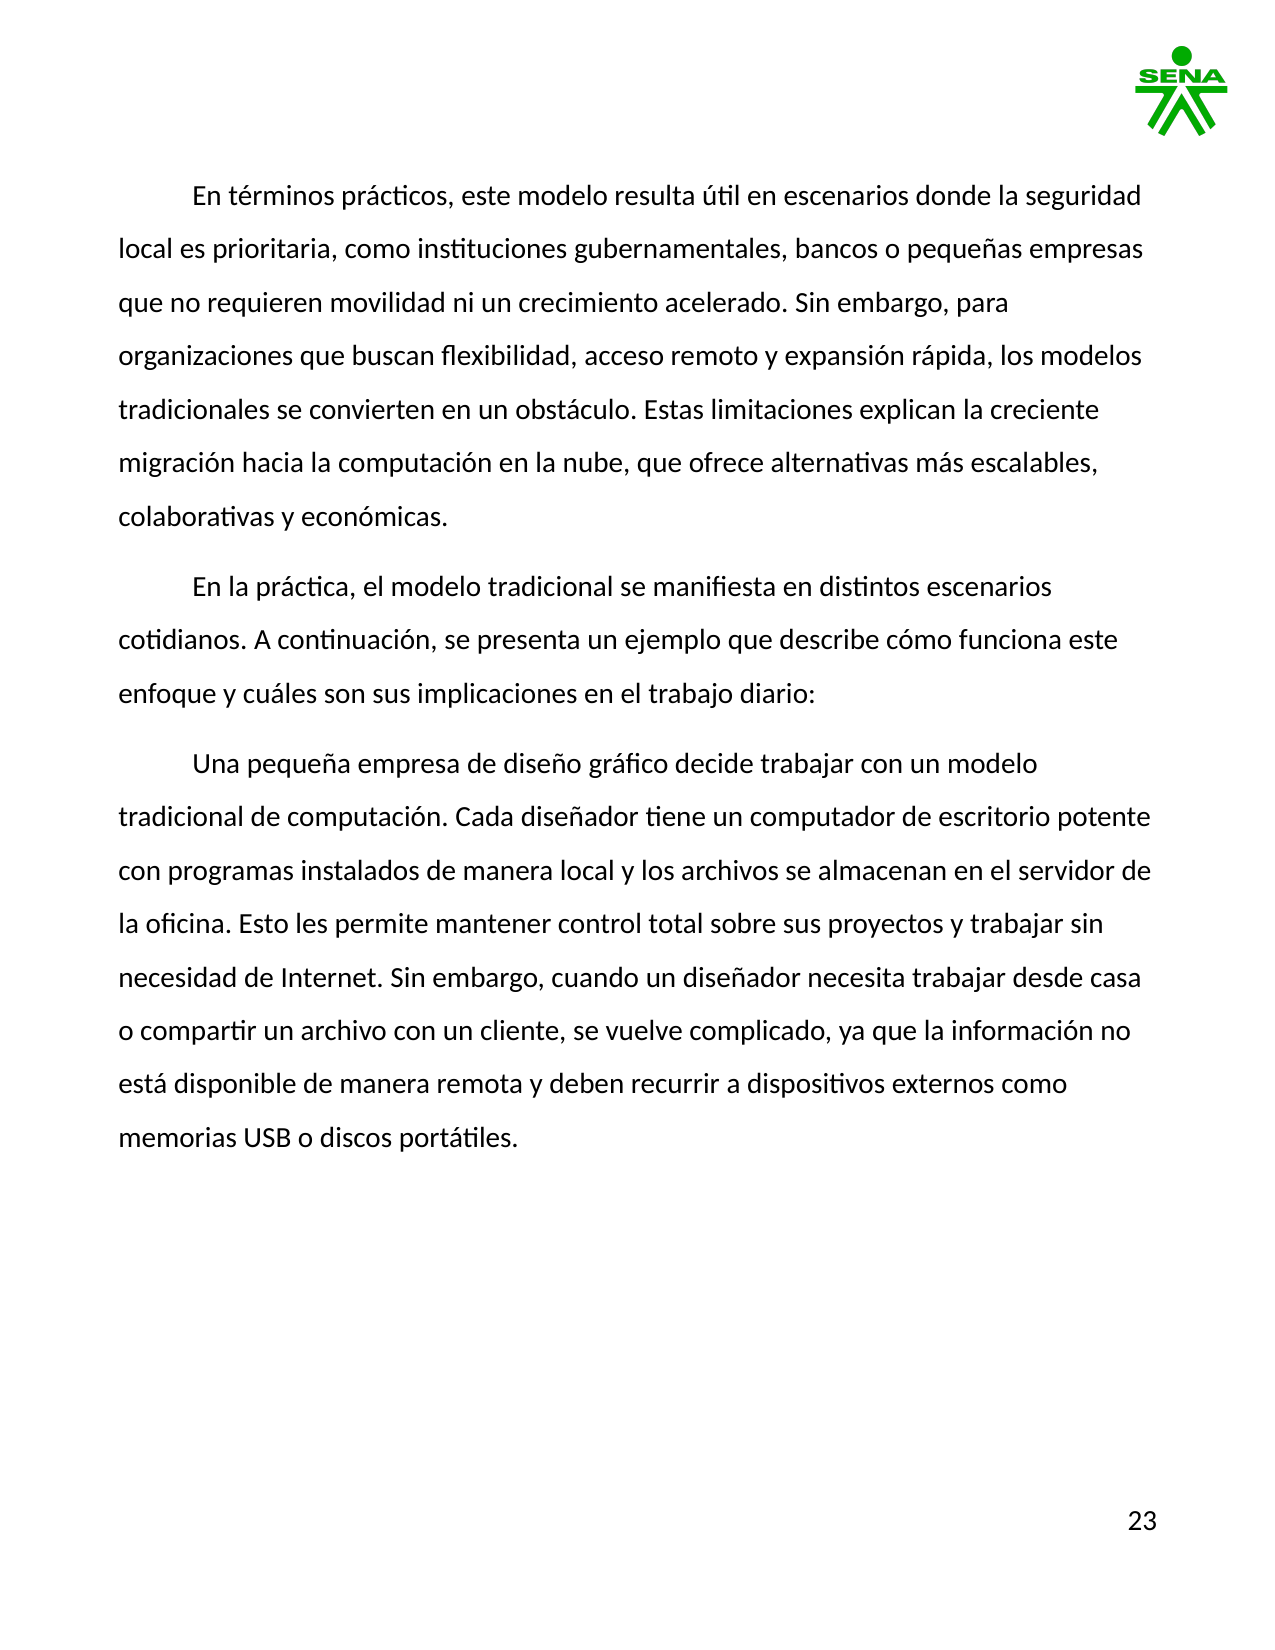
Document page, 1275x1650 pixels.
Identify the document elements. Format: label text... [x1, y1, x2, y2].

text En la práctica, el modelo tradicional se manifiesta en distintos escenarios cotidianos. A continuación, se presenta un ejemplo que describe cómo funciona este enfoque y cuáles son sus implicaciones en el trabajo diario: [118, 568, 1157, 710]
text Una pequeña empresa de diseño gráfico decide trabajar con un modelo tradicional de computación. Cada diseñador tiene un computador de escritorio potente con programas instalados de manera local y los archivos se almacenan en el servidor de la oficina. Esto les permite mantener control total sobre sus proyectos y trabajar sin necesidad de Internet. Sin embargo, cuando un diseñador necesita trabajar desde casa o compartir un archivo con un cliente, se vuelve complicado, ya que la información no está disponible de manera remota y deben recurrir a dispositivos externos como memorias USB o discos portátiles. [118, 745, 1157, 1154]
text En términos prácticos, este modelo resulta útil en escenarios donde la seguridad local es prioritaria, como instituciones gubernamentales, bancos o pequeñas empresas que no requieren movilidad ni un crecimiento acelerado. Sin embargo, para organizaciones que buscan flexibilidad, acceso remoto y expansión rápida, los modelos tradicionales se convierten en un obstáculo. Estas limitaciones explican la creciente migración hacia la computación en la nube, que ofrece alternativas más escalables, colaborativas y económicas. [118, 177, 1157, 533]
picture [1135, 46, 1228, 136]
